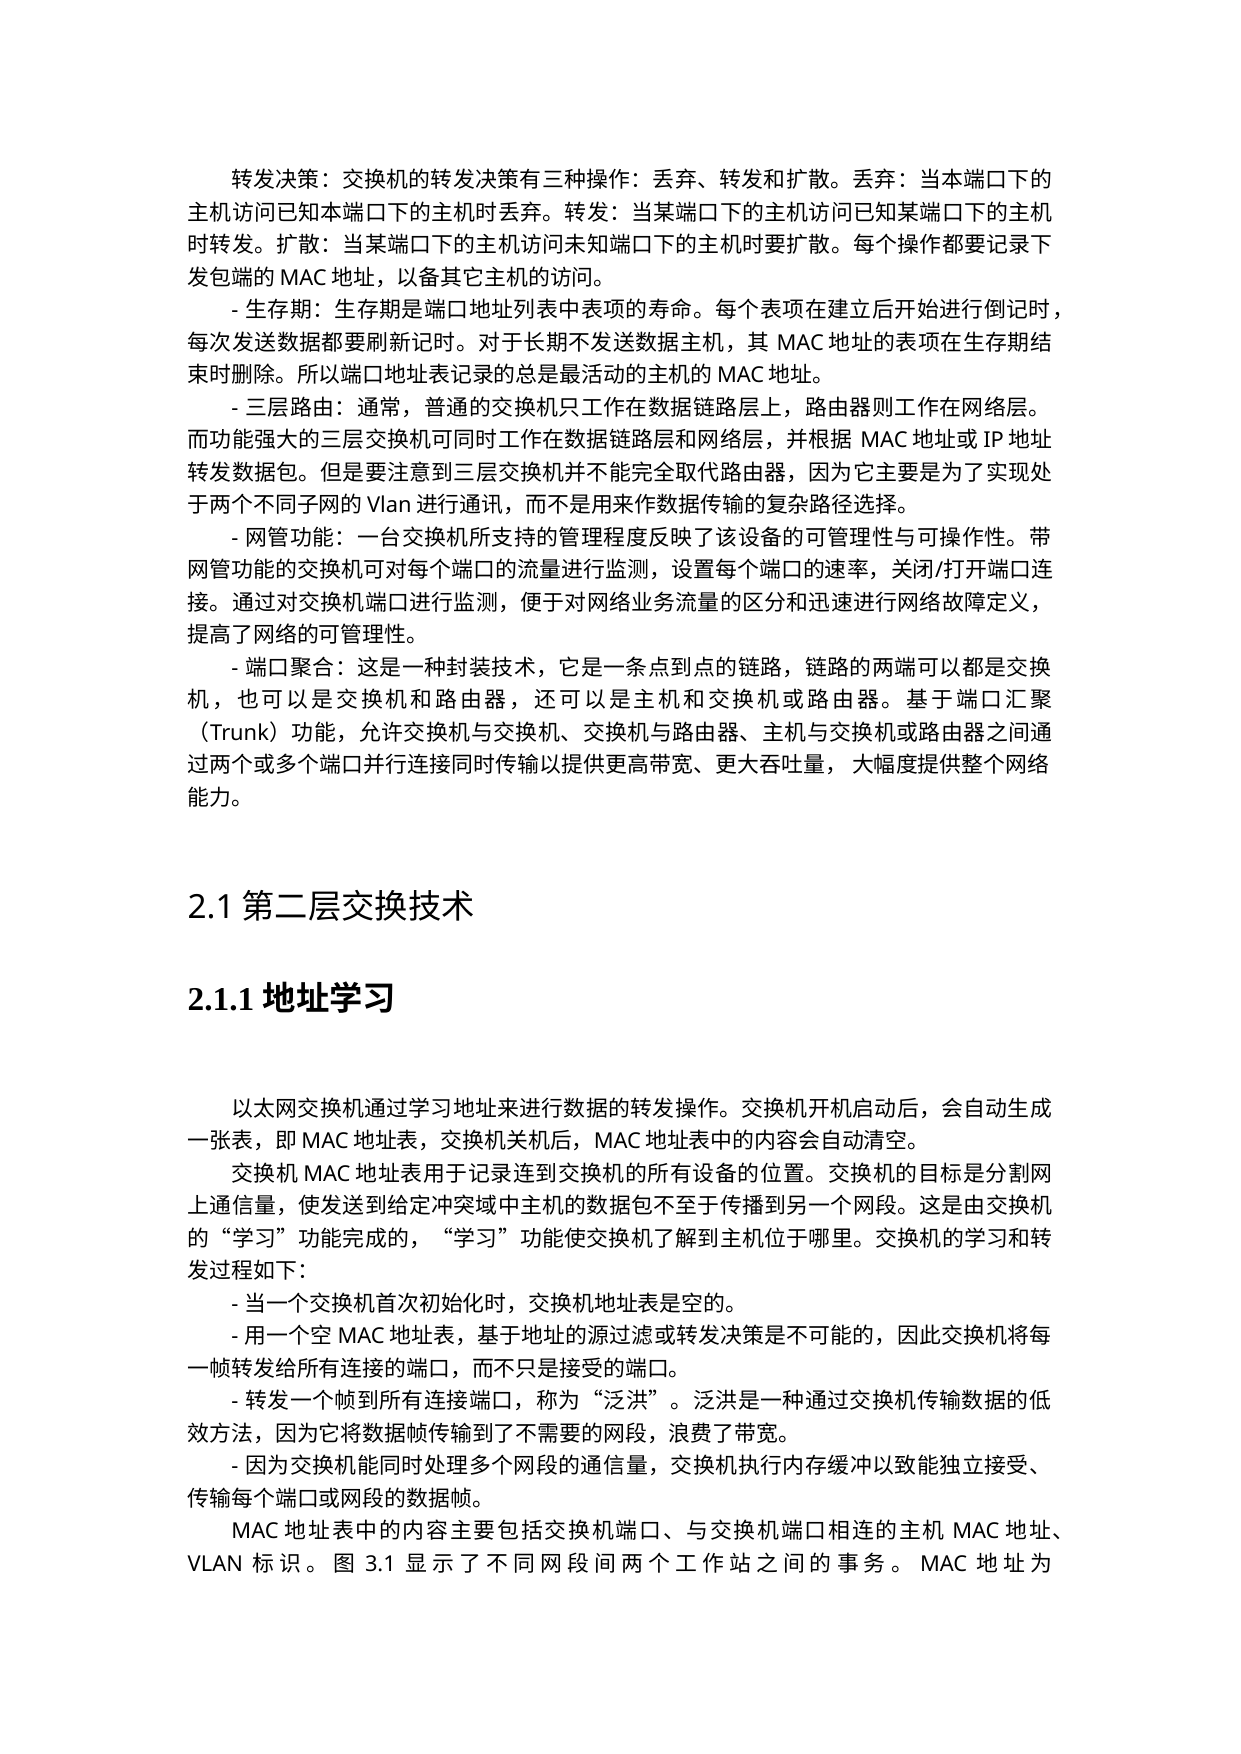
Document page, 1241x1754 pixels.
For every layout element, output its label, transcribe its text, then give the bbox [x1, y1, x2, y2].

text 以太网交换机通过学习地址来进行数据的转发操作。交换机开机启动后，会自动生成一张表，即MAC地址表，交换机关机后，MAC地址表中的内容会自动清空。 [187, 1090, 1053, 1155]
text - 当一个交换机首次初始化时，交换机地址表是空的。 [187, 1285, 1053, 1318]
subtitle 2.1.1 地址学习 [187, 964, 1053, 1029]
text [187, 1513, 1053, 1578]
text - 三层路由：通常，普通的交换机只工作在数据链路层上，路由器则工作在网络层。而功能强大的三层交换机可同时工作在数据链路层和网络层，并根据 MAC地址或IP地址转发数据包。但是要注意到三层交换机并不能完全取代路由器，因为它主要是为了实现处于两个不同子网的Vlan进行通讯，而不是用来作数据传输的复杂路径选择。 [187, 389, 1053, 519]
text - 因为交换机能同时处理多个网段的通信量，交换机执行内存缓冲以致能独立接受、传输每个端口或网段的数据帧。 [187, 1448, 1053, 1513]
text - 用一个空MAC地址表，基于地址的源过滤或转发决策是不可能的，因此交换机将每一帧转发给所有连接的端口，而不只是接受的端口。 [187, 1318, 1053, 1383]
text 交换机MAC地址表用于记录连到交换机的所有设备的位置。交换机的目标是分割网上通信量，使发送到给定冲突域中主机的数据包不至于传播到另一个网段。这是由交换机的“学习”功能完成的，“学习”功能使交换机了解到主机位于哪里。交换机的学习和转发过程如下： [187, 1155, 1053, 1285]
text 转发决策：交换机的转发决策有三种操作：丢弃、转发和扩散。丢弃：当本端口下的主机访问已知本端口下的主机时丢弃。转发：当某端口下的主机访问已知某端口下的主机时转发。扩散：当某端口下的主机访问未知端口下的主机时要扩散。每个操作都要记录下发包端的MAC地址，以备其它主机的访问。 [187, 162, 1053, 292]
text - 转发一个帧到所有连接端口，称为“泛洪”。泛洪是一种通过交换机传输数据的低效方法，因为它将数据帧传输到了不需要的网段，浪费了带宽。 [187, 1383, 1053, 1448]
text - 端口聚合：这是一种封装技术，它是一条点到点的链路，链路的两端可以都是交换机，也可以是交换机和路由器，还可以是主机和交换机或路由器。基于端口汇聚（Trunk）功能，允许交换机与交换机、交换机与路由器、主机与交换机或路由器之间通过两个或多个端口并行连接同时传输以提供更高带宽、更大吞吐量， 大幅度提供整个网络能力。 [187, 649, 1053, 812]
text - 生存期：生存期是端口地址列表中表项的寿命。每个表项在建立后开始进行倒记时，每次发送数据都要刷新记时。对于长期不发送数据主机，其MAC地址的表项在生存期结束时删除。所以端口地址表记录的总是最活动的主机的MAC地址。 [187, 292, 1053, 389]
text - 网管功能：一台交换机所支持的管理程度反映了该设备的可管理性与可操作性。带网管功能的交换机可对每个端口的流量进行监测，设置每个端口的速率，关闭/打开端口连接。通过对交换机端口进行监测，便于对网络业务流量的区分和迅速进行网络故障定义，提高了网络的可管理性。 [187, 519, 1053, 649]
subtitle 2.1第二层交换技术 [187, 872, 1053, 937]
